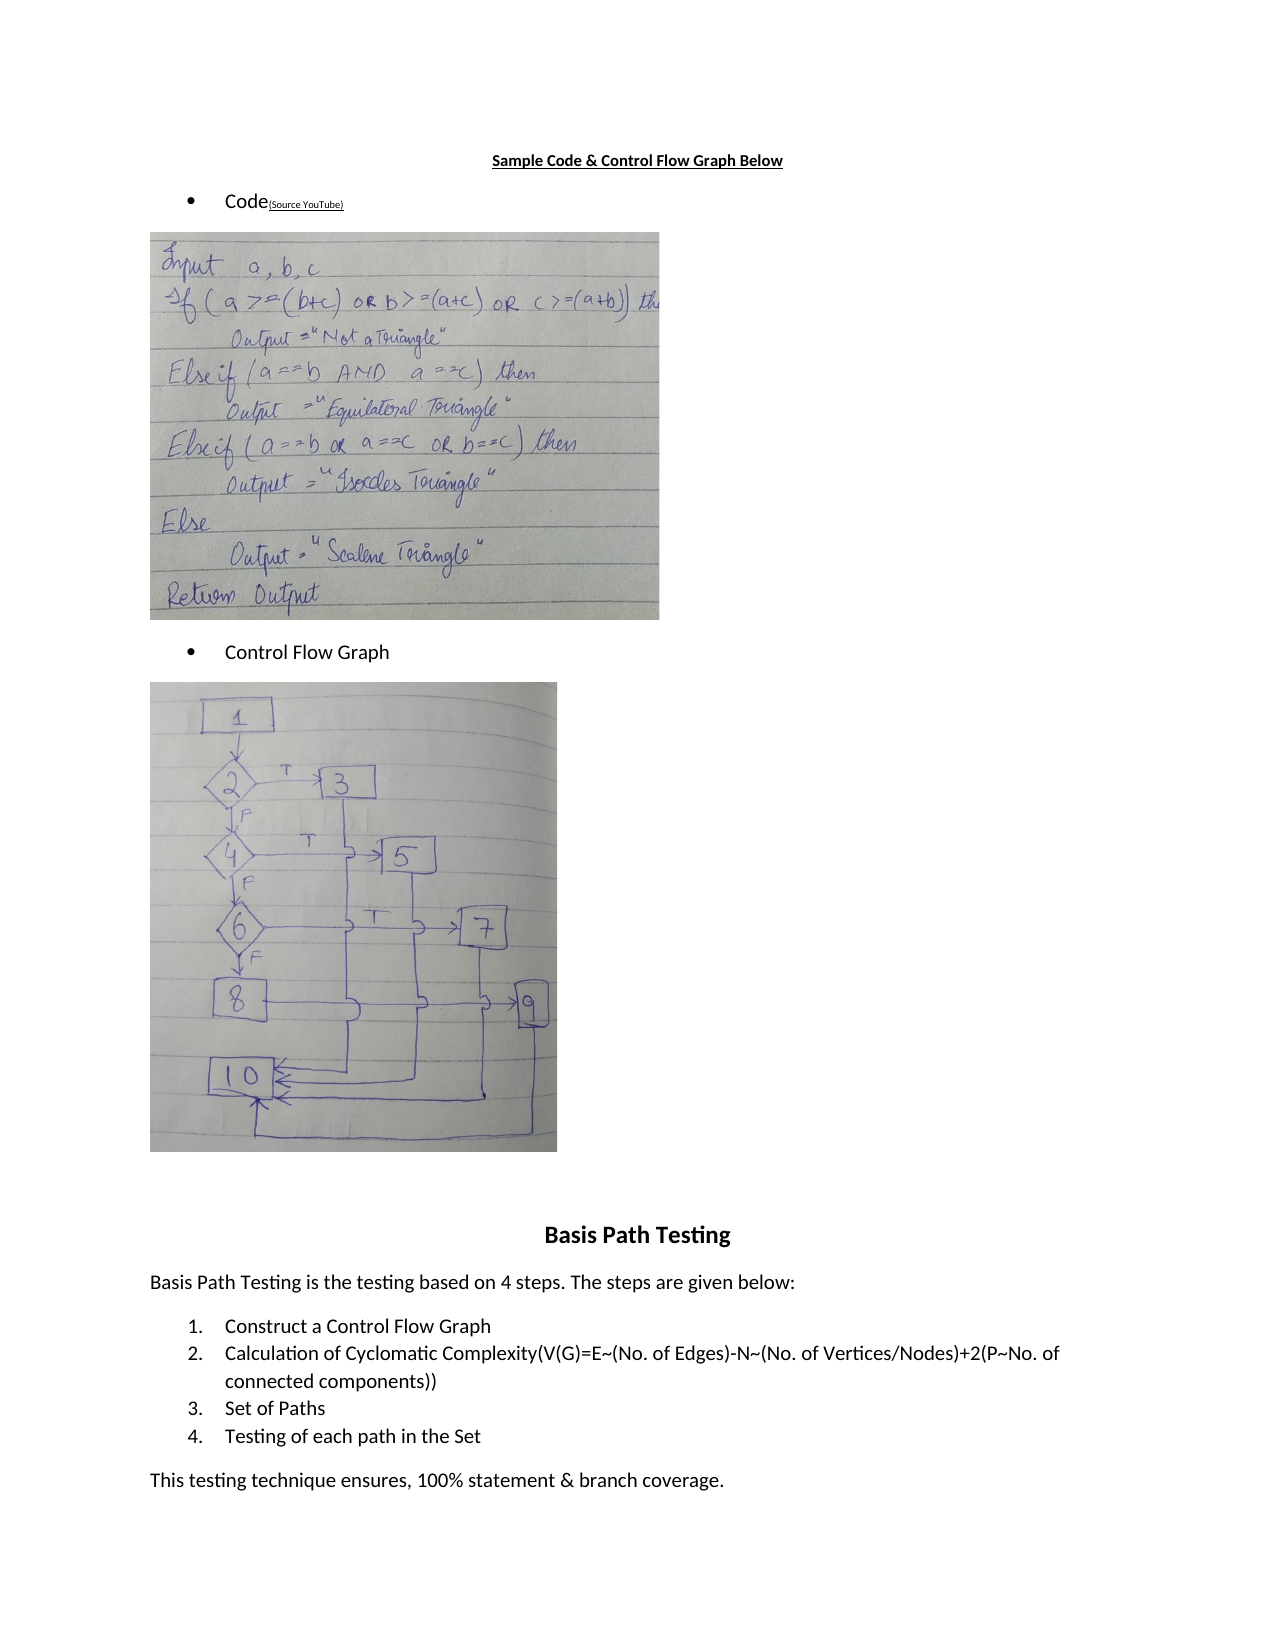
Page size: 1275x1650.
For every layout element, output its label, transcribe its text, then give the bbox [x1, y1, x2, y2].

text Basis Path Testing is the testing based on 4 steps. The steps are given below: [150, 1269, 1125, 1294]
picture [150, 232, 660, 620]
list Testing of each path in the Set [187, 1423, 1125, 1448]
text Sample Code & Control Flow Graph Below [150, 150, 1125, 170]
list Construct a Control Flow Graph [187, 1313, 1125, 1339]
list Calculation of Cyclomatic Complexity(V(G)=E~(No. of Edges)-N~(No. of Vertices/Nodes)+2(P~No. of connected components)) [187, 1341, 1125, 1393]
list Code(Source YouTube) [187, 188, 1125, 214]
text Basis Path Testing [150, 1219, 1125, 1250]
list Set of Paths [187, 1395, 1125, 1421]
picture [150, 682, 558, 1152]
text This testing technique ensures, 100% statement & branch coverage. [150, 1467, 1125, 1492]
list Control Flow Graph [187, 639, 1125, 664]
